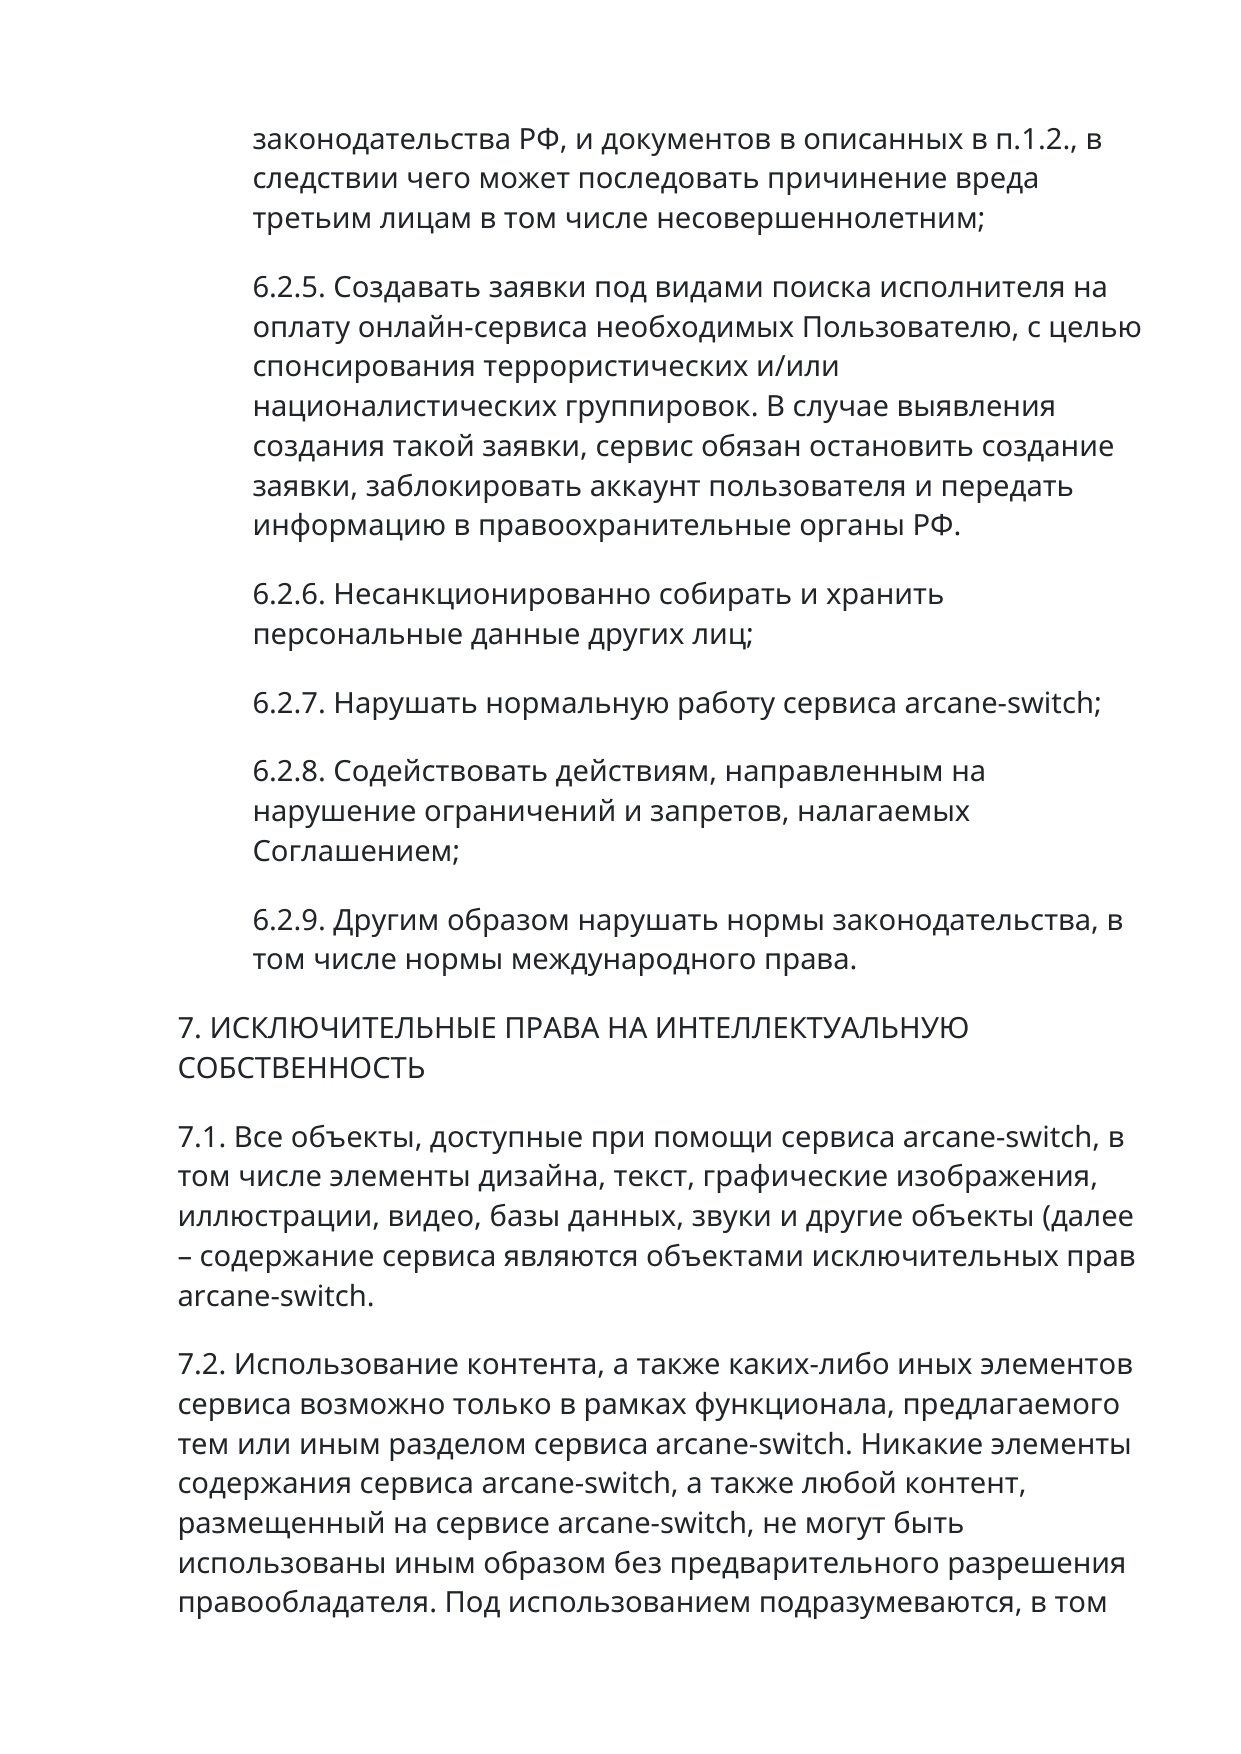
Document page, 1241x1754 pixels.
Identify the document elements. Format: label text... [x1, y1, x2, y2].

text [252, 118, 1152, 237]
text 6.2.6. Несанкционированно собирать и хранить персональные данные других лиц; [252, 573, 1152, 653]
text 6.2.9. Другим образом нарушать нормы законодательства, в том числе нормы международного права. [252, 899, 1152, 978]
text 7.1. Все объекты, доступные при помощи сервиса arcane-switch, в том числе элементы дизайна, текст, графические изображения, иллюстрации, видео, базы данных, звуки и другие объекты (далее – содержание сервиса являются объектами исключительных прав arcane-switch. [177, 1116, 1152, 1314]
text 7. ИСКЛЮЧИТЕЛЬНЫЕ ПРАВА НА ИНТЕЛЛЕКТУАЛЬНУЮ СОБСТВЕННОСТЬ [177, 1007, 1152, 1087]
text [177, 1344, 1152, 1621]
text 6.2.5. Создавать заявки под видами поиска исполнителя на оплату онлайн-сервиса необходимых Пользователю, с целью спонсирования террористических и/или националистических группировок. В случае выявления создания такой заявки, сервис обязан остановить создание заявки, заблокировать аккаунт пользователя и передать информацию в правоохранительные органы РФ. [252, 266, 1152, 544]
text 6.2.8. Содействовать действиям, направленным на нарушение ограничений и запретов, налагаемых Соглашением; [252, 751, 1152, 870]
text 6.2.7. Нарушать нормальную работу сервиса arcane-switch; [252, 682, 1152, 722]
